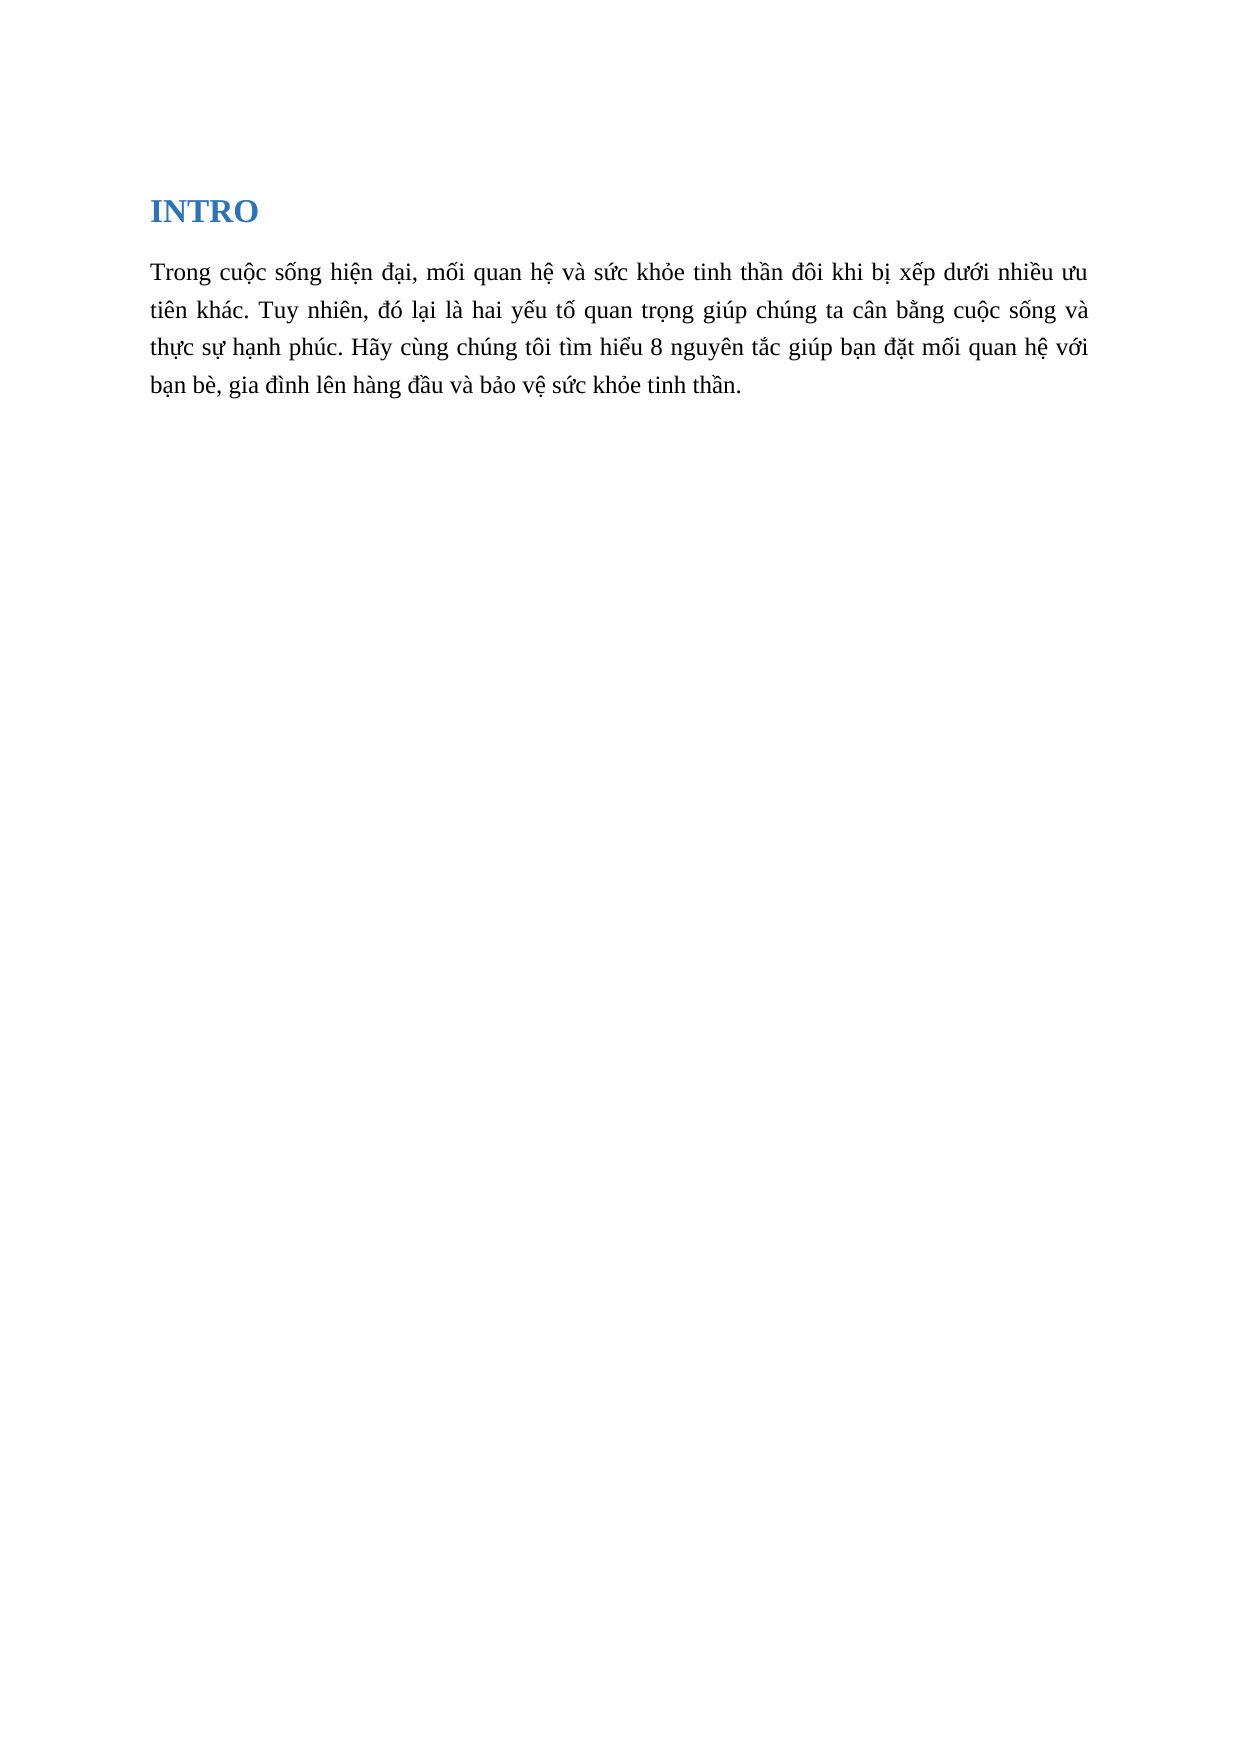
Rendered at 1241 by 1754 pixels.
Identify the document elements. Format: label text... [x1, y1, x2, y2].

text Trong cuộc sống hiện đại, mối quan hệ và sức khỏe tinh thần đôi khi bị xếp dưới nhiều ưu tiên khác. Tuy nhiên, đó lại là hai yếu tố quan trọng giúp chúng ta cân bằng cuộc sống và thực sự hạnh phúc. Hãy cùng chúng tôi tìm hiểu 8 nguyên tắc giúp bạn đặt mối quan hệ với bạn bè, gia đình lên hàng đầu và bảo vệ sức khỏe tinh thần. [150, 251, 1090, 401]
text INTRO [150, 192, 1090, 230]
